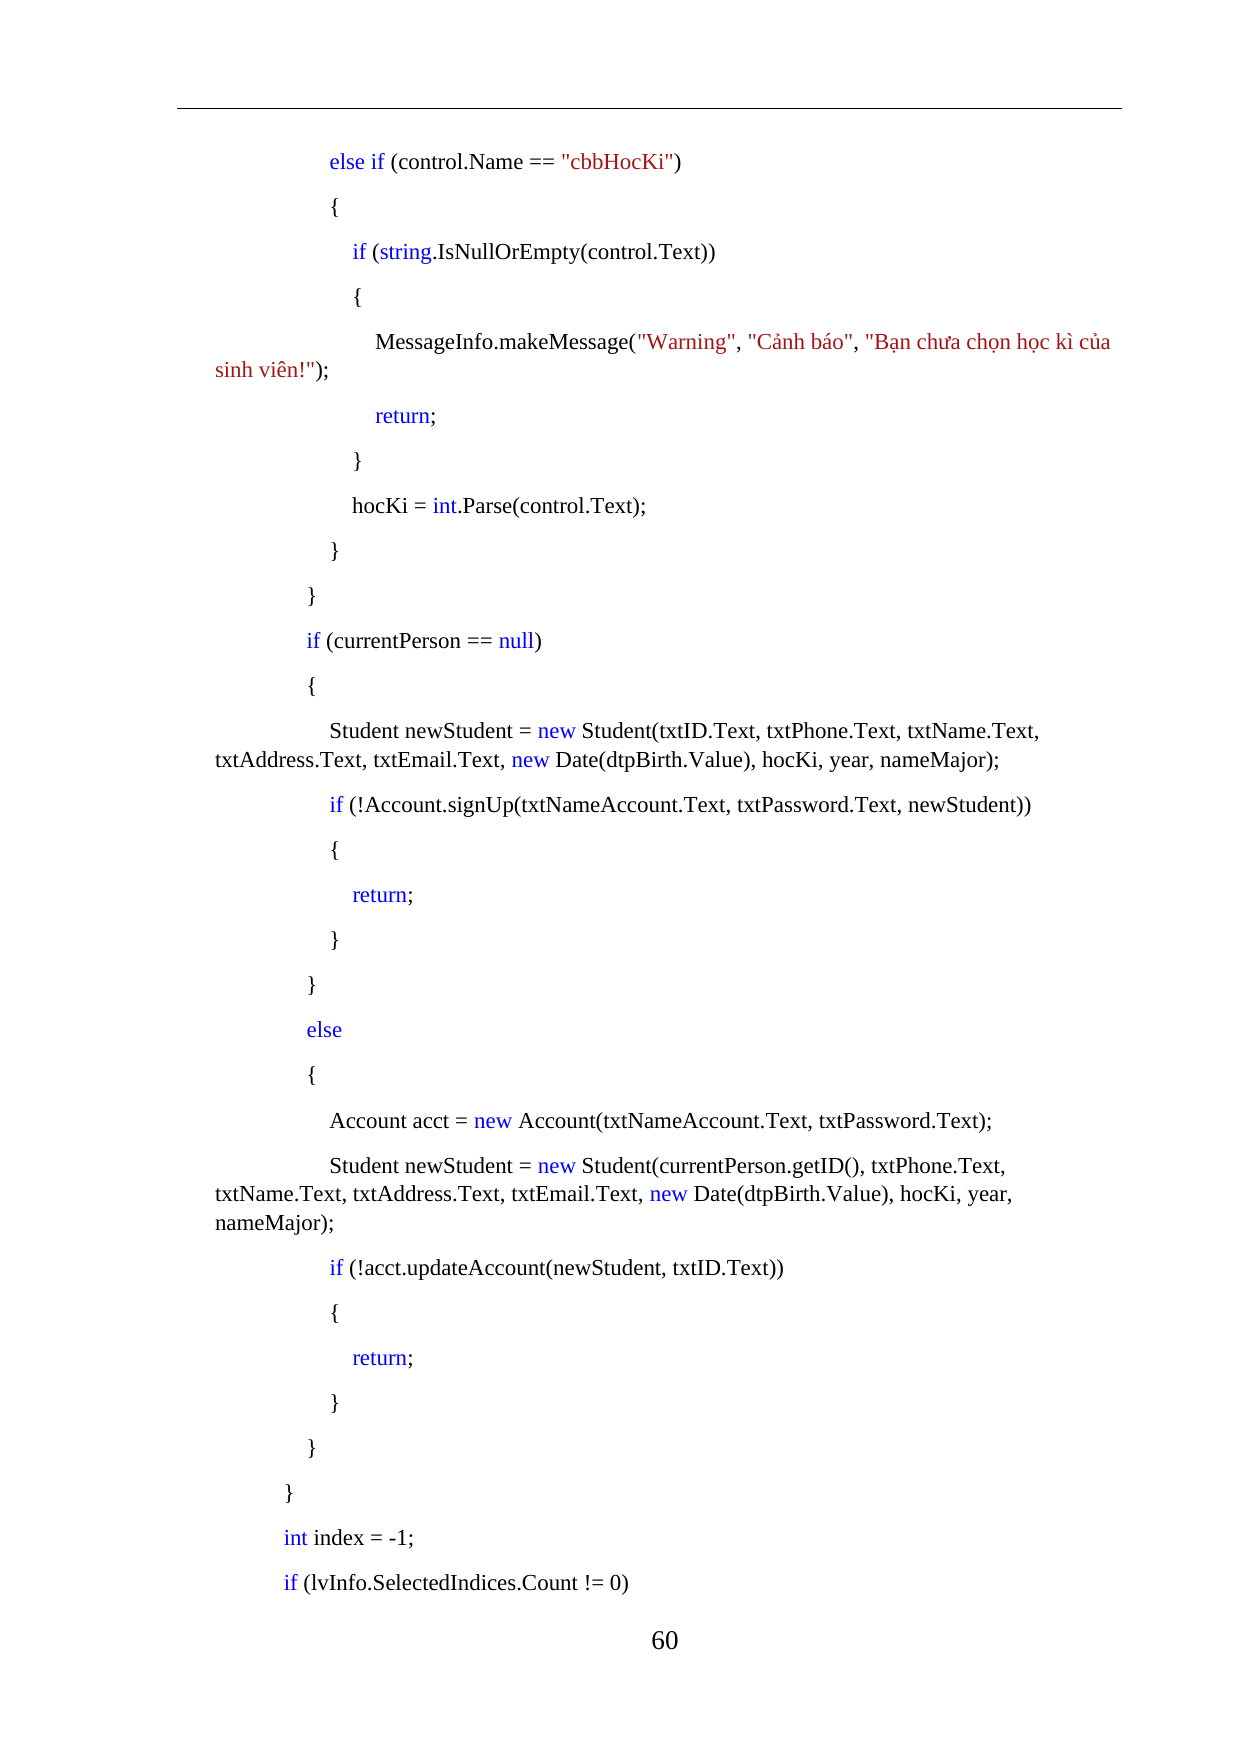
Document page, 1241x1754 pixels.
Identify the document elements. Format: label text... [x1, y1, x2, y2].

text if (lvInfo.SelectedIndices.Count != 0) [215, 1569, 1122, 1596]
text { [215, 1299, 1122, 1325]
text { [215, 193, 1122, 219]
text return; [215, 881, 1122, 907]
text if (currentPerson == null) [215, 627, 1122, 653]
text } [215, 971, 1122, 998]
text Student newStudent = new Student(currentPerson.getID(), txtPhone.Text, txtName.Text, txtAddress.Text, txtEmail.Text, new Date(dtpBirth.Value), hocKi, year, nameMajor); [215, 1152, 1122, 1235]
text hocKi = int.Parse(control.Text); [215, 492, 1122, 518]
text { [215, 836, 1122, 862]
text if (string.IsNullOrEmpty(control.Text)) [215, 238, 1122, 264]
text Account acct = new Account(txtNameAccount.Text, txtPassword.Text); [215, 1107, 1122, 1133]
text Student newStudent = new Student(txtID.Text, txtPhone.Text, txtName.Text, txtAddress.Text, txtEmail.Text, new Date(dtpBirth.Value), hocKi, year, nameMajor); [215, 717, 1122, 772]
text { [215, 672, 1122, 699]
text else [215, 1016, 1122, 1043]
text } [215, 926, 1122, 953]
text } [215, 582, 1122, 608]
text if (!acct.updateAccount(newStudent, txtID.Text)) [215, 1254, 1122, 1280]
text return; [215, 402, 1122, 428]
text { [215, 283, 1122, 309]
text } [215, 1389, 1122, 1415]
text } [215, 1434, 1122, 1461]
text else if (control.Name == "cbbHocKi") [215, 148, 1122, 174]
text MessageInfo.makeMessage("Warning", "Cảnh báo", "Bạn chưa chọn học kì của sinh viên!"); [215, 328, 1122, 383]
text { [215, 1062, 1122, 1088]
text } [215, 1479, 1122, 1506]
text } [215, 447, 1122, 473]
text return; [215, 1344, 1122, 1370]
text int index = -1; [215, 1524, 1122, 1551]
text } [215, 537, 1122, 563]
text if (!Account.signUp(txtNameAccount.Text, txtPassword.Text, newStudent)) [215, 791, 1122, 817]
